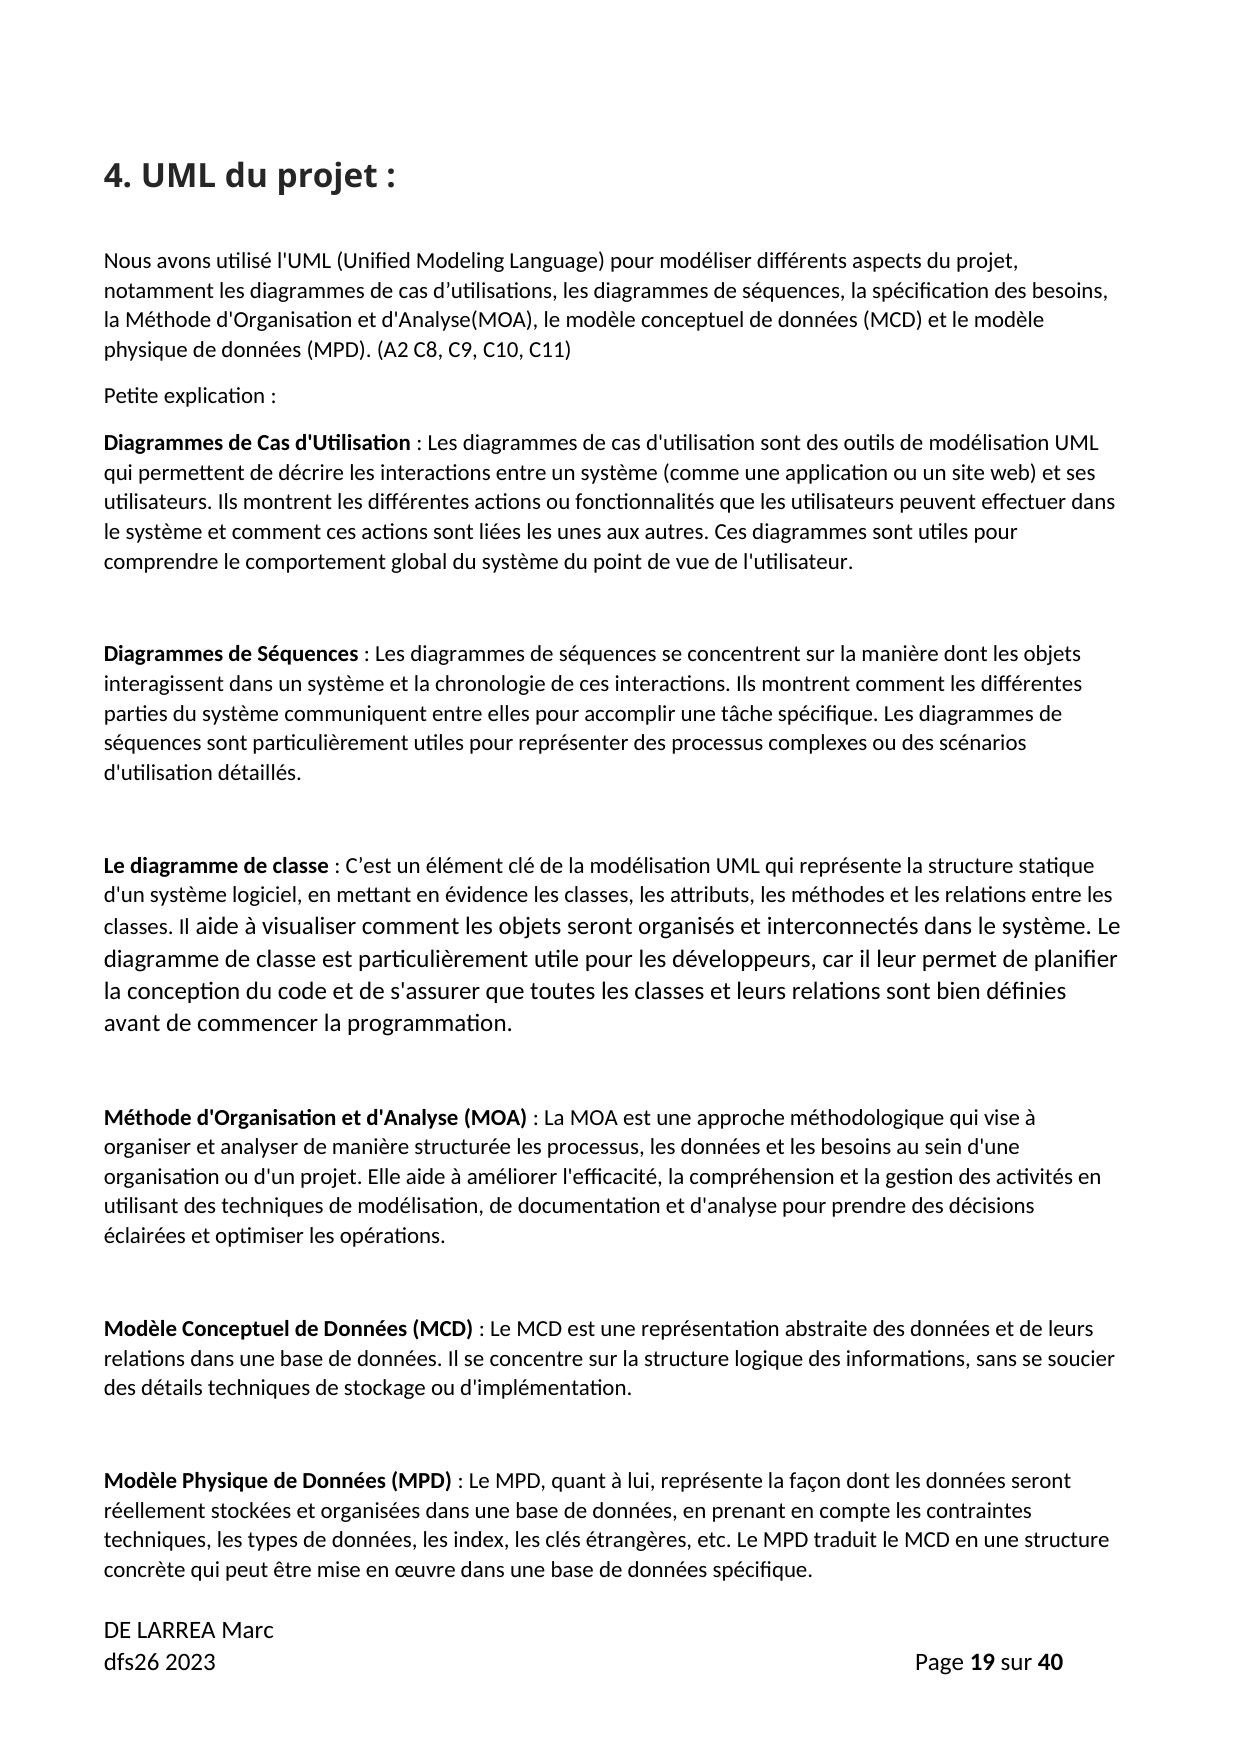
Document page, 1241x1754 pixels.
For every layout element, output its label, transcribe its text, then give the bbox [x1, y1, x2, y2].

text Le diagramme de classe : C’est un élément clé de la modélisation UML qui représente la structure statique d'un système logiciel, en mettant en évidence les classes, les attributs, les méthodes et les relations entre les classes. Il aide à visualiser comment les objets seront organisés et interconnectés dans le système. Le diagramme de classe est particulièrement utile pour les développeurs, car il leur permet de planifier la conception du code et de s'assurer que toutes les classes et leurs relations sont bien définies avant de commencer la programmation. [103, 851, 1122, 1038]
text Nous avons utilisé l'UML (Unified Modeling Language) pour modéliser différents aspects du projet, notamment les diagrammes de cas d’utilisations, les diagrammes de séquences, la spécification des besoins, la Méthode d'Organisation et d'Analyse(MOA), le modèle conceptuel de données (MCD) et le modèle physique de données (MPD). (A2 C8, C9, C10, C11) [103, 246, 1122, 363]
text Petite explication : [103, 382, 1122, 410]
text Diagrammes de Cas d'Utilisation : Les diagrammes de cas d'utilisation sont des outils de modélisation UML qui permettent de décrire les interactions entre un système (comme une application ou un site web) et ses utilisateurs. Ils montrent les différentes actions ou fonctionnalités que les utilisateurs peuvent effectuer dans le système et comment ces actions sont liées les unes aux autres. Ces diagrammes sont utiles pour comprendre le comportement global du système du point de vue de l'utilisateur. [103, 428, 1122, 575]
subtitle 4. UML du projet : [103, 152, 1122, 197]
text Diagrammes de Séquences : Les diagrammes de séquences se concentrent sur la manière dont les objets interagissent dans un système et la chronologie de ces interactions. Ils montrent comment les différentes parties du système communiquent entre elles pour accomplir une tâche spécifique. Les diagrammes de séquences sont particulièrement utiles pour représenter des processus complexes ou des scénarios d'utilisation détaillés. [103, 639, 1122, 786]
